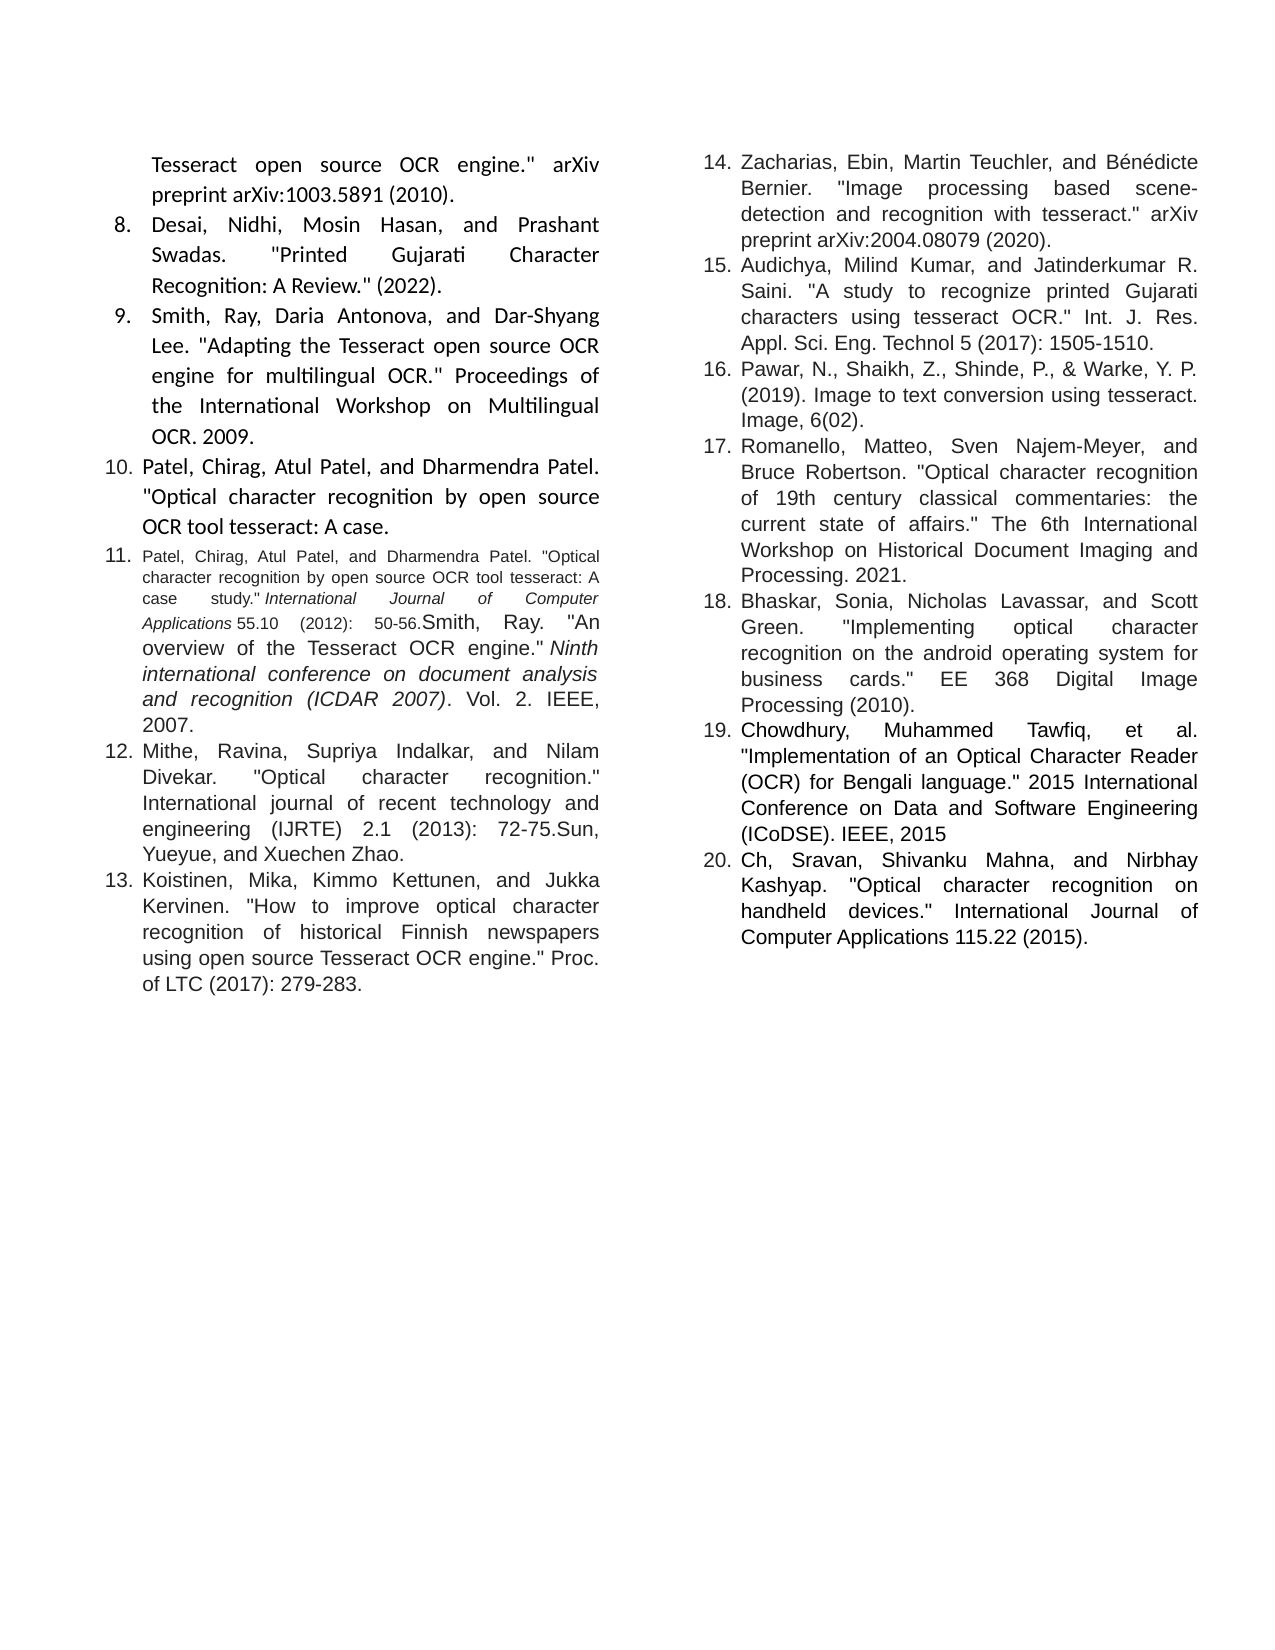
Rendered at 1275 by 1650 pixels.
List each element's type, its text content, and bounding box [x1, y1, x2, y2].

list Bhaskar, Sonia, Nicholas Lavassar, and Scott Green. "Implementing optical character recognition on the android operating system for business cards." EE 368 Digital Image Processing (2010). [703, 589, 1198, 716]
list Mithe, Ravina, Supriya Indalkar, and Nilam Divekar. "Optical character recognition." International journal of recent technology and engineering (IJRTE) 2.1 (2013): 72-75.Sun, Yueyue, and Xuechen Zhao. [104, 739, 600, 866]
list Audichya, Milind Kumar, and Jatinderkumar R. Saini. "A study to recognize printed Gujarati characters using tesseract OCR." Int. J. Res. Appl. Sci. Eng. Technol 5 (2017): 1505-1510. [703, 253, 1198, 355]
list Patel, Chirag, Atul Patel, and Dharmendra Patel. "Optical character recognition by open source OCR tool tesseract: A case. [104, 452, 600, 541]
list Romanello, Matteo, Sven Najem-Meyer, and Bruce Robertson. "Optical character recognition of 19th century classical commentaries: the current state of affairs." The 6th International Workshop on Historical Document Imaging and Processing. 2021. [703, 434, 1198, 587]
list Zacharias, Ebin, Martin Teuchler, and Bénédicte Bernier. "Image processing based scene-detection and recognition with tesseract." arXiv preprint arXiv:2004.08079 (2020). [703, 150, 1198, 251]
list Desai, Nidhi, Mosin Hasan, and Prashant Swadas. "Printed Gujarati Character Recognition: A Review." (2022). [114, 210, 600, 299]
list Smith, Ray, Daria Antonova, and Dar-Shyang Lee. "Adapting the Tesseract open source OCR engine for multilingual OCR." Proceedings of the International Workshop on Multilingual OCR. 2009. [114, 301, 600, 450]
list Ch, Sravan, Shivanku Mahna, and Nirbhay Kashyap. "Optical character recognition on handheld devices." International Journal of Computer Applications 115.22 (2015). [703, 847, 1198, 949]
list Pawar, N., Shaikh, Z., Shinde, P., & Warke, Y. P. (2019). Image to text conversion using tesseract. Image, 6(02). [703, 357, 1198, 432]
list Chowdhury, Muhammed Tawfiq, et al. "Implementation of an Optical Character Reader (OCR) for Bengali language." 2015 International Conference on Data and Software Engineering (ICoDSE). IEEE, 2015 [703, 718, 1198, 846]
list Patel, Chirag, Atul Patel, and Dharmendra Patel. "Optical character recognition by open source OCR tool tesseract: A case study." International Journal of Computer Applications 55.10 (2012): 50-56.Smith, Ray. "An overview of the Tesseract OCR engine." Ninth international conference on document analysis and recognition (ICDAR 2007). Vol. 2. IEEE, 2007. [104, 543, 600, 737]
list Koistinen, Mika, Kimmo Kettunen, and Jukka Kervinen. "How to improve optical character recognition of historical Finnish newspapers using open source Tesseract OCR engine." Proc. of LTC (2017): 279-283. [104, 868, 600, 995]
